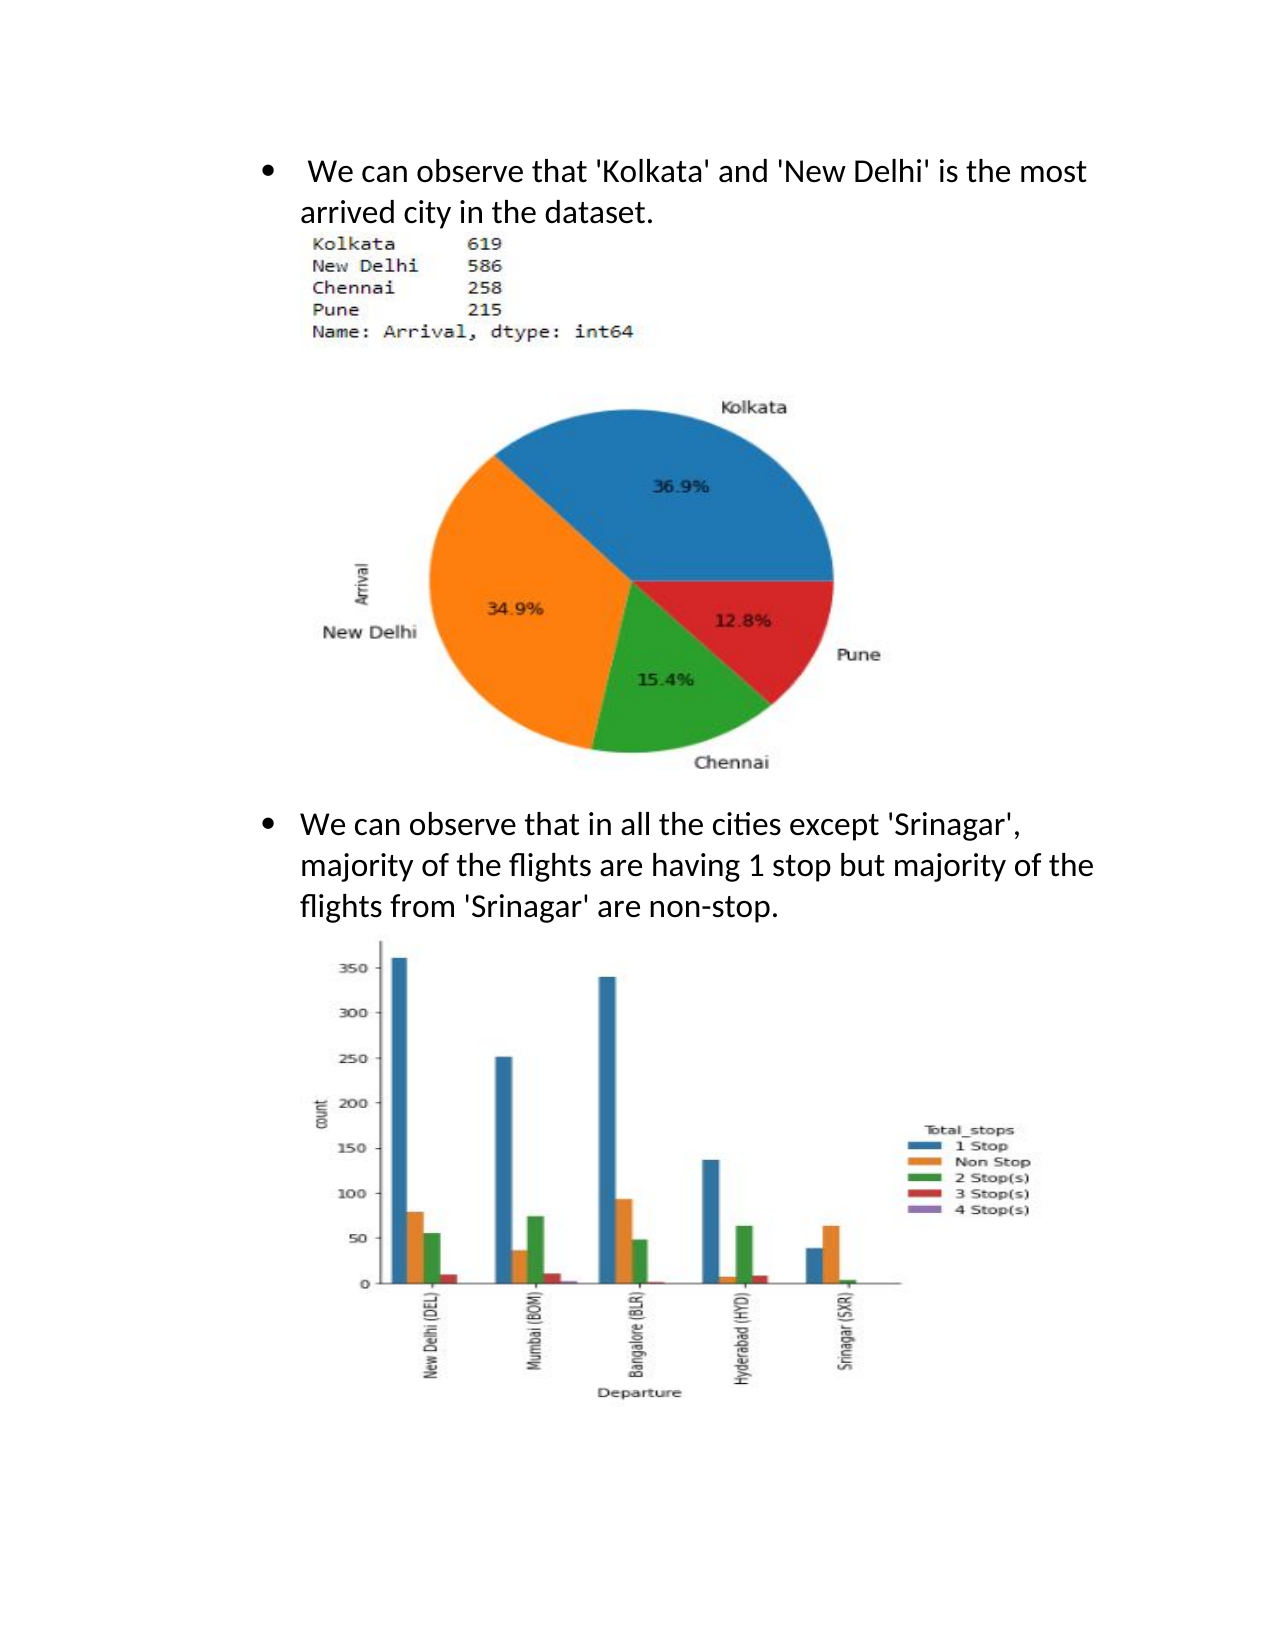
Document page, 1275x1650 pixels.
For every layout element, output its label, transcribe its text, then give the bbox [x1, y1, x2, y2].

picture [300, 925, 1168, 1409]
picture [300, 231, 1189, 804]
